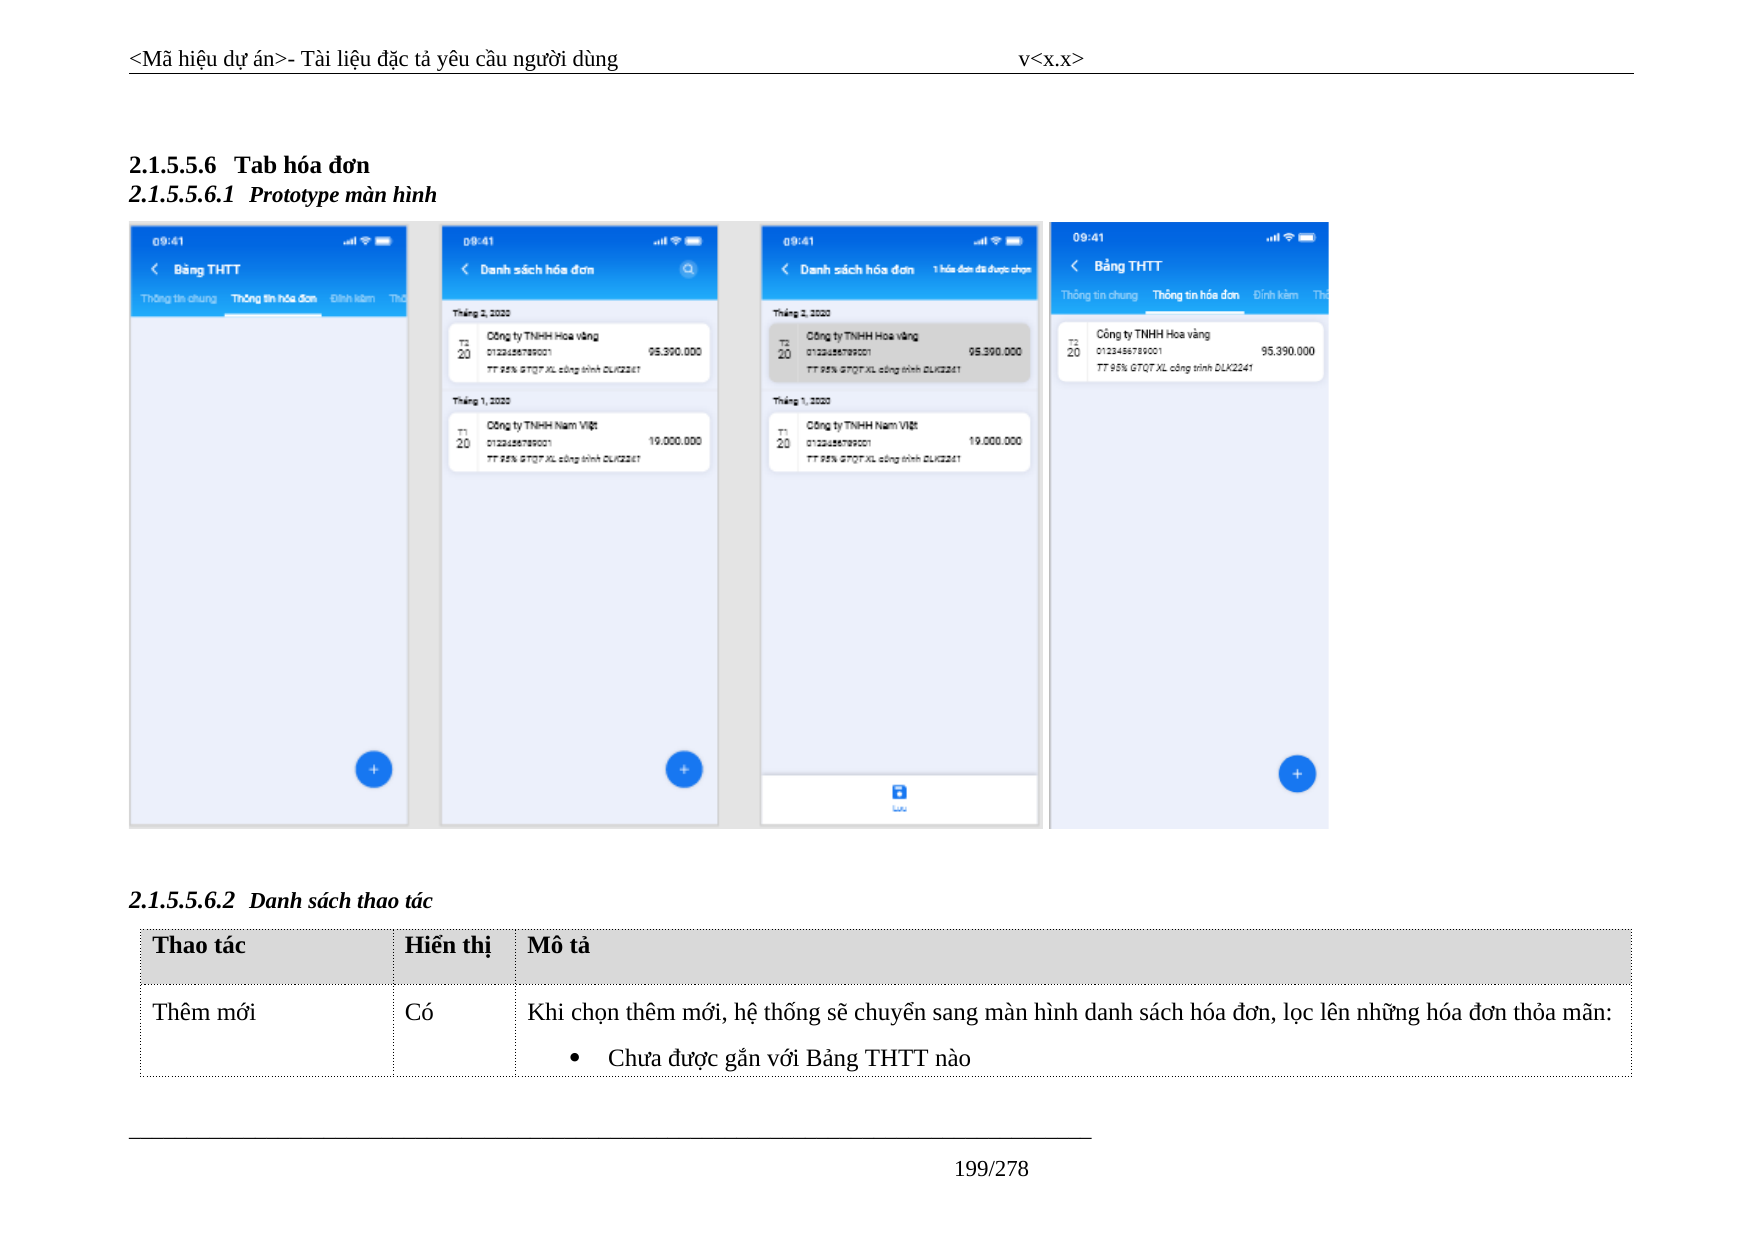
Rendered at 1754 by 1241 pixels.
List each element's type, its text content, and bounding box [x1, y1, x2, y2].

subtitle Tab hóa đơn [129, 150, 1634, 179]
subtitle Prototype màn hình [129, 179, 1634, 207]
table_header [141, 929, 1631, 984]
subtitle Danh sách thao tác [129, 886, 1634, 914]
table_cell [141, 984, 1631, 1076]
picture [128, 221, 1043, 829]
picture [1049, 222, 1329, 829]
